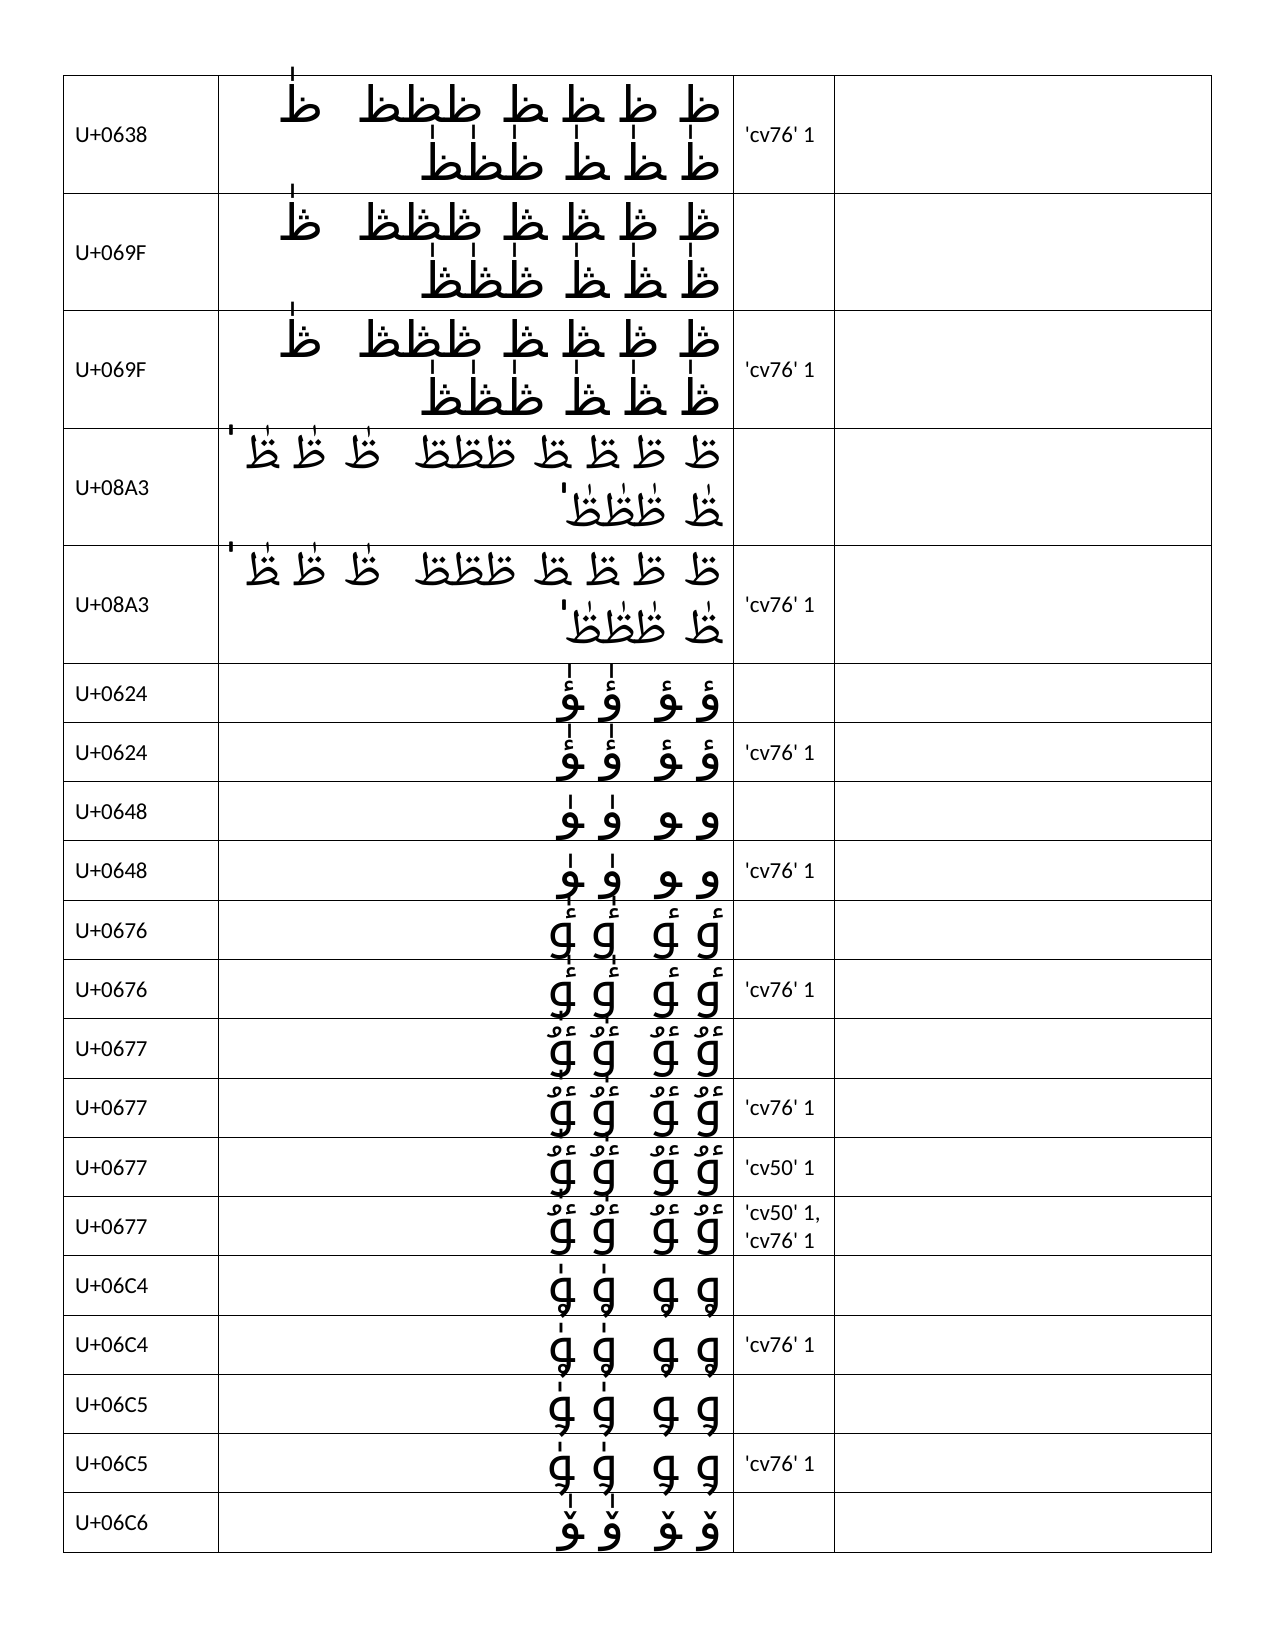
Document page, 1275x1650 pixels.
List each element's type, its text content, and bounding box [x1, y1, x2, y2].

table_cell [835, 1375, 1211, 1433]
table_cell [835, 194, 1211, 310]
table_cell [734, 1375, 834, 1433]
table_cell ࢣ ࢣ‍ ‍ࢣ‍ ‍ࢣ ࢣࢣࢣ ࢣٰ ࢣٰ‍ ‍ࢣٰ‍ ‍ࢣٰ ࢣٰࢣٰࢣٰ [219, 429, 733, 545]
table_cell ڟ ڟ‍ ‍ڟ‍ ‍ڟ ڟڟڟ ڟٰ ڟٰ‍ ‍ڟٰ‍ ‍ڟٰ ڟٰڟٰڟٰ [219, 311, 733, 427]
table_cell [219, 76, 733, 192]
table_cell 'cv76' 1 [734, 1434, 834, 1492]
table_cell U+0677 [64, 1138, 218, 1196]
table_cell ۄ ‍ۄ ۄٰ ‍ۄٰ [219, 1316, 733, 1374]
table_cell U+0648 [64, 782, 218, 840]
table_cell [835, 723, 1211, 781]
table_cell ٷ ‍ٷ ٷٰ ‍ٷٰ [219, 1079, 733, 1137]
table_cell [734, 782, 834, 840]
table_cell U+0676 [64, 901, 218, 959]
table_cell 'cv76' 1 [734, 76, 834, 192]
table_cell ؤ ‍ؤ ؤٰ ‍ؤٰ [219, 664, 733, 722]
table_cell 'cv76' 1 [734, 1079, 834, 1137]
table_cell و ‍و وٰ ‍وٰ [219, 782, 733, 840]
table_cell ࢣ ࢣ‍ ‍ࢣ‍ ‍ࢣ ࢣࢣࢣ ࢣٰ ࢣٰ‍ ‍ࢣٰ‍ ‍ࢣٰ ࢣٰࢣٰࢣٰ [219, 546, 733, 662]
table_cell 'cv76' 1 [734, 841, 834, 899]
table_cell U+0648 [64, 841, 218, 899]
table_cell ٶ ‍ٶ ٶٰ ‍ٶٰ [219, 960, 733, 1018]
table_cell [835, 841, 1211, 899]
table_cell ٷ ‍ٷ ٷٰ ‍ٷٰ [219, 1019, 733, 1077]
table_cell [835, 546, 1211, 662]
table_cell U+0677 [64, 1079, 218, 1137]
table_cell 'cv76' 1 [734, 311, 834, 427]
table_cell ڟ ڟ‍ ‍ڟ‍ ‍ڟ ڟڟڟ ڟٰ ڟٰ‍ ‍ڟٰ‍ ‍ڟٰ ڟٰڟٰڟٰ [219, 194, 733, 310]
table_cell [835, 1434, 1211, 1492]
table_cell ۅ ‍ۅ ۅٰ ‍ۅٰ [219, 1434, 733, 1492]
table_cell U+06C4 [64, 1316, 218, 1374]
table_cell ؤ ‍ؤ ؤٰ ‍ؤٰ [219, 723, 733, 781]
table_cell [734, 1019, 834, 1077]
table_cell [734, 1256, 834, 1314]
table_cell [734, 664, 834, 722]
table_cell [835, 1079, 1211, 1137]
table_cell [734, 429, 834, 545]
table_cell [835, 960, 1211, 1018]
table_cell 'cv50' 1 [734, 1138, 834, 1196]
table_cell [835, 1493, 1211, 1552]
table_cell U+069F [64, 194, 218, 310]
table_cell [835, 1197, 1211, 1255]
table_cell 'cv76' 1 [734, 960, 834, 1018]
table_cell U+08A3 [64, 546, 218, 662]
table_cell [835, 1316, 1211, 1374]
table_cell U+0624 [64, 664, 218, 722]
table_cell و ‍و وٰ ‍وٰ [219, 841, 733, 899]
table_cell [835, 901, 1211, 959]
table_cell U+08A3 [64, 429, 218, 545]
table_cell [835, 664, 1211, 722]
table_cell [835, 782, 1211, 840]
table_cell U+069F [64, 311, 218, 427]
table_cell ٶ ‍ٶ ٶٰ ‍ٶٰ [219, 901, 733, 959]
table_cell U+06C6 [64, 1493, 218, 1552]
table_cell ۅ ‍ۅ ۅٰ ‍ۅٰ [219, 1375, 733, 1433]
table_cell ۆ ‍ۆ ۆٰ ‍ۆٰ [219, 1493, 733, 1552]
table_cell [835, 1138, 1211, 1196]
table_cell U+06C5 [64, 1434, 218, 1492]
table_cell [835, 76, 1211, 192]
table_cell U+0624 [64, 723, 218, 781]
table_cell U+0677 [64, 1019, 218, 1077]
table_cell U+0676 [64, 960, 218, 1018]
table_cell [835, 1256, 1211, 1314]
table_cell ۄ ‍ۄ ۄٰ ‍ۄٰ [219, 1256, 733, 1314]
table_cell [734, 1493, 834, 1552]
table_cell U+06C4 [64, 1256, 218, 1314]
table_cell ٷ ‍ٷ ٷٰ ‍ٷٰ [219, 1197, 733, 1255]
table_cell ٷ ‍ٷ ٷٰ ‍ٷٰ [219, 1138, 733, 1196]
table_cell [835, 1019, 1211, 1077]
table_cell U+06C5 [64, 1375, 218, 1433]
table_cell 'cv50' 1, 'cv76' 1 [734, 1197, 834, 1255]
table_cell [835, 429, 1211, 545]
table_cell U+0638 [64, 76, 218, 192]
table_cell [835, 311, 1211, 427]
table_cell [734, 901, 834, 959]
table_cell U+0677 [64, 1197, 218, 1255]
table_cell 'cv76' 1 [734, 1316, 834, 1374]
table_cell 'cv76' 1 [734, 723, 834, 781]
table_cell 'cv76' 1 [734, 546, 834, 662]
table_cell [734, 194, 834, 310]
